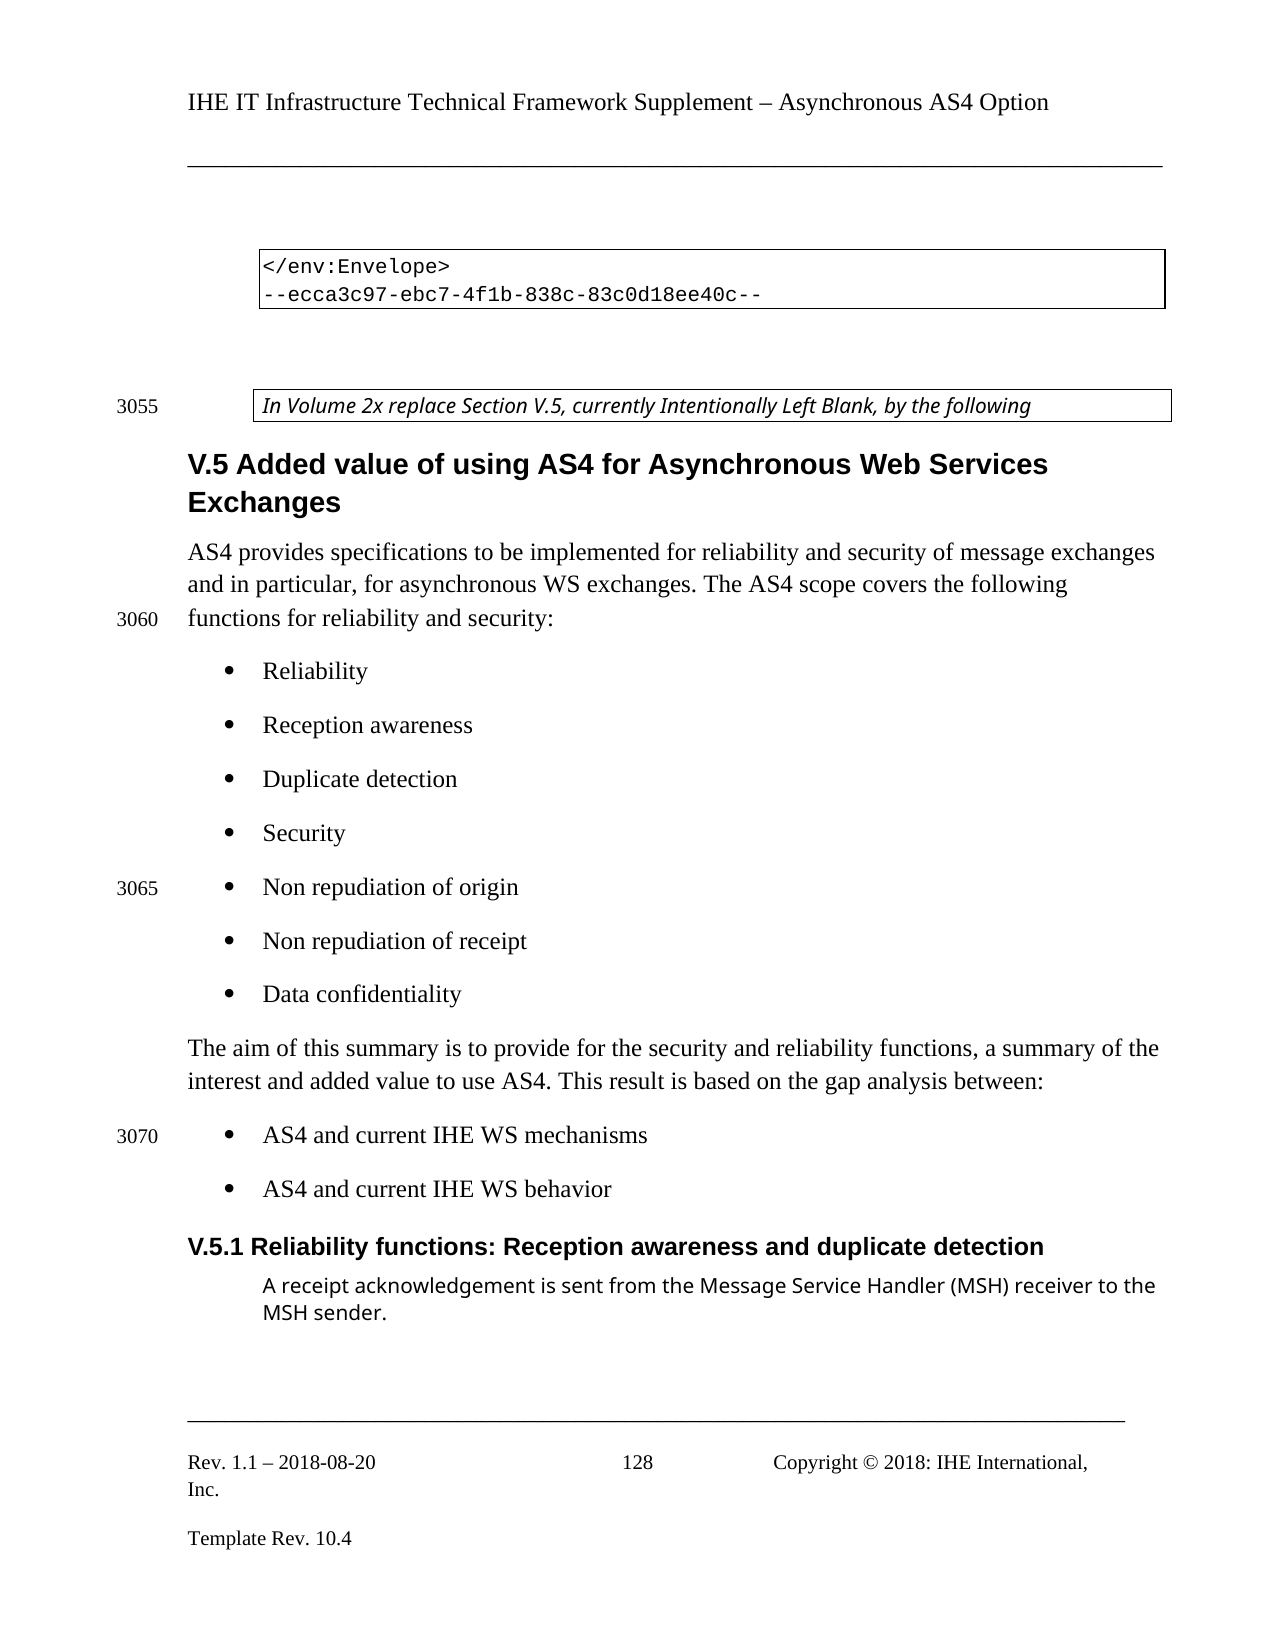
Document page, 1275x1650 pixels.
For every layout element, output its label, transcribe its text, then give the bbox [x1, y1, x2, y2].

list Non repudiation of receipt [225, 926, 1162, 954]
list AS4 and current IHE WS behavior [225, 1174, 1162, 1203]
list Non repudiation of origin [225, 872, 1162, 901]
text The aim of this summary is to provide for the security and reliability functions, a summary of the interest and added value to use AS4. This result is based on the gap analysis between: [187, 1033, 1162, 1095]
text </env:Envelope> [260, 250, 1164, 276]
text AS4 provides specifications to be implemented for reliability and security of message exchanges and in particular, for asynchronous WS exchanges. The AS4 scope covers the following functions for reliability and security: [187, 537, 1162, 631]
list Reliability [225, 656, 1162, 685]
list Duplicate detection [225, 764, 1162, 793]
subtitle V.5 Added value of using AS4 for Asynchronous Web Services Exchanges [187, 447, 1162, 519]
list Security [225, 818, 1162, 847]
list Reception awareness [225, 710, 1162, 739]
text A receipt acknowledgement is sent from the Message Service Handler (MSH) receiver to the MSH sender. [262, 1271, 1162, 1326]
list Data confidentiality [225, 979, 1162, 1008]
text --ecca3c97-ebc7-4f1b-838c-83c0d18ee40c-- [260, 276, 1164, 308]
subtitle V.5.1 Reliability functions: Reception awareness and duplicate detection [187, 1232, 1162, 1261]
list AS4 and current IHE WS mechanisms [225, 1120, 1162, 1149]
text In Volume 2x replace Section V.5, currently Intentionally Left Blank, by the following [254, 390, 1171, 421]
